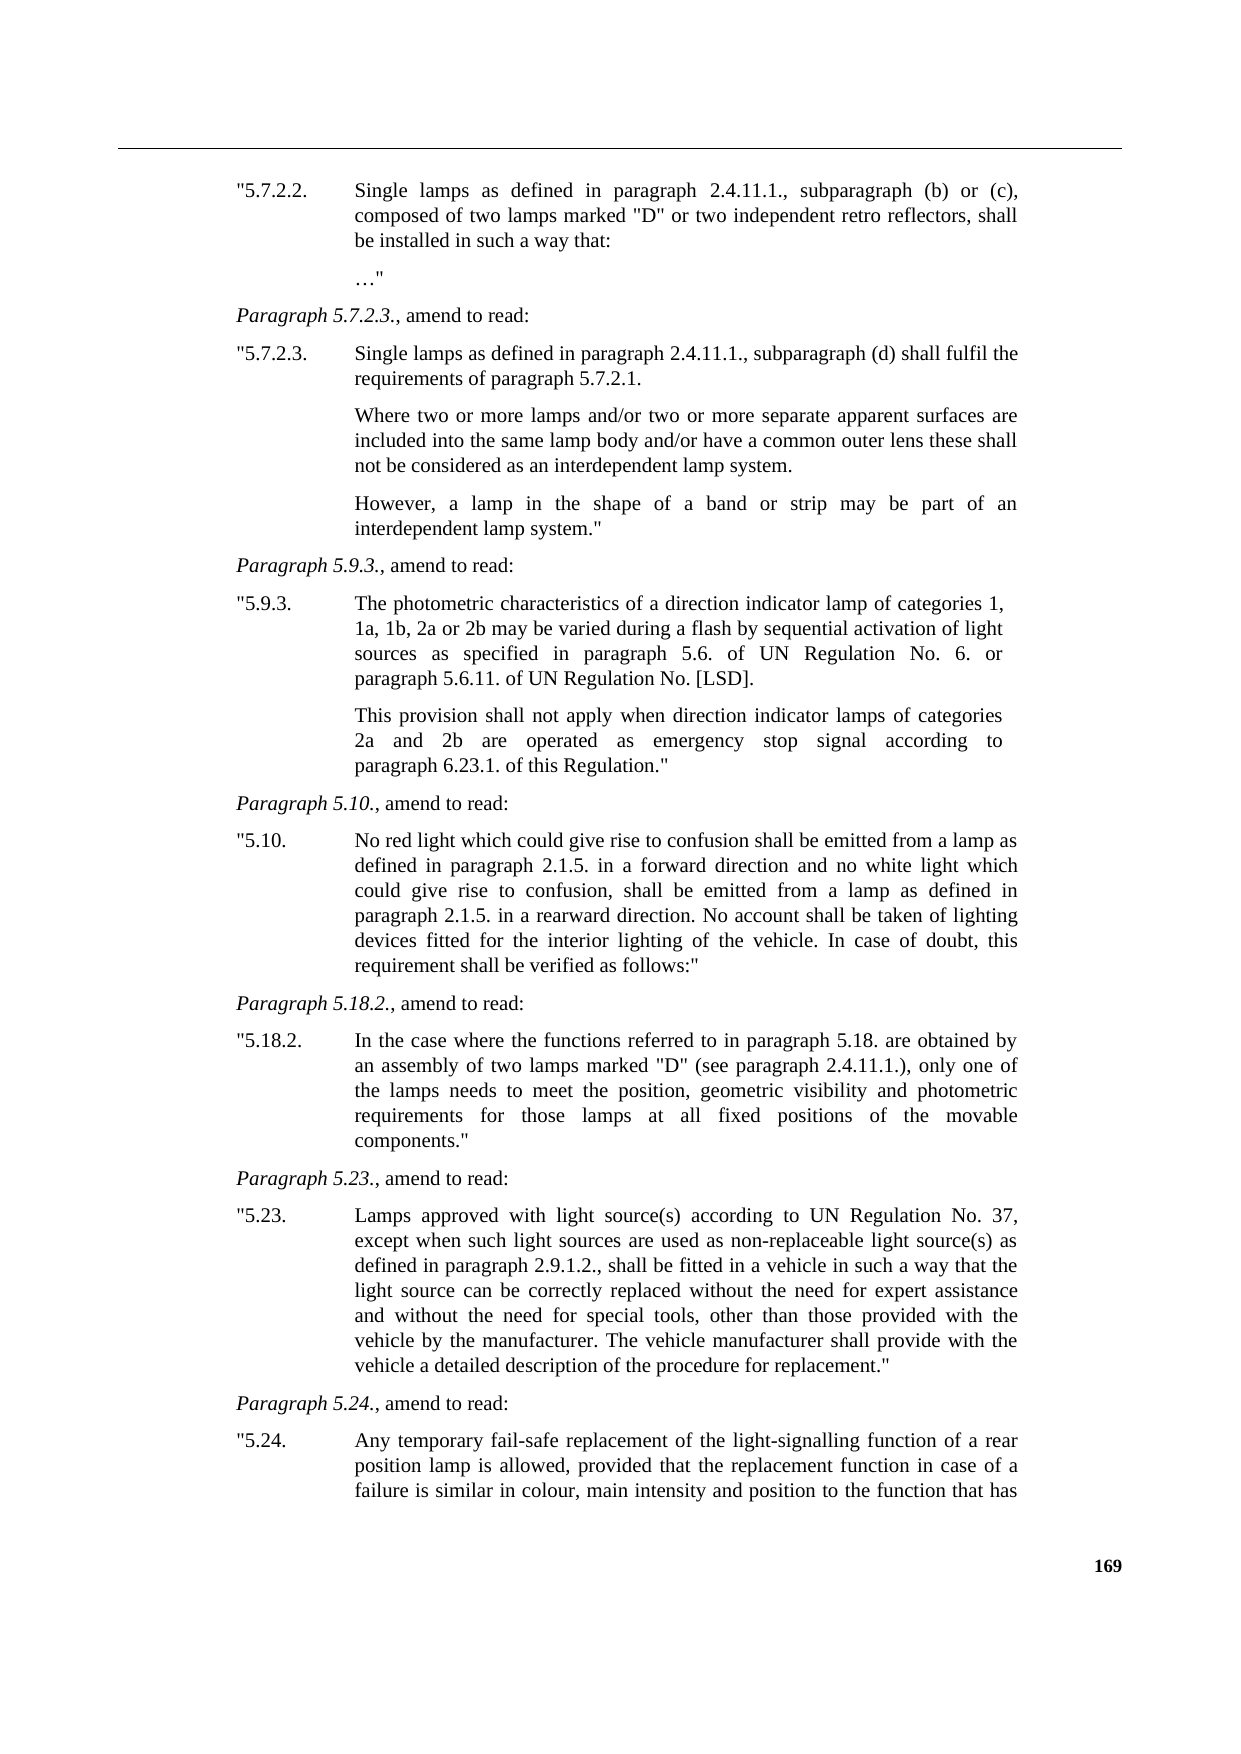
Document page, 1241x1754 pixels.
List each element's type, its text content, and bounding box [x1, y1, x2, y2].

text "5.9.3. The photometric characteristics of a direction indicator lamp of categories 1, 1a, 1b, 2a or 2b may be varied during a flash by sequential activation of light sources as specified in paragraph 5.6. of UN Regulation No. 6. or paragraph 5.6.11. of UN Regulation No. [LSD]. [236, 590, 1004, 690]
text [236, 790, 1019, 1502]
text "5.7.2.3. Single lamps as defined in paragraph 2.4.11.1., subparagraph (d) shall fulfil the requirements of paragraph 5.7.2.1. [236, 340, 1019, 390]
text Paragraph 5.7.2.3., amend to read: [236, 302, 1004, 327]
text Where two or more lamps and/or two or more separate apparent surfaces are included into the same lamp body and/or have a common outer lens these shall not be considered as an interdependent lamp system. [354, 402, 1019, 477]
text However, a lamp in the shape of a band or strip may be part of an interdependent lamp system." [354, 490, 1019, 540]
text "5.7.2.2. Single lamps as defined in paragraph 2.4.11.1., subparagraph (b) or (c), composed of two lamps marked "D" or two independent retro reflectors, shall be installed in such a way that: [236, 177, 1019, 252]
text This provision shall not apply when direction indicator lamps of categories 2a and 2b are operated as emergency stop signal according to paragraph 6.23.1. of this Regulation." [354, 702, 1004, 777]
text Paragraph 5.9.3., amend to read: [236, 552, 1004, 577]
text …" [354, 265, 1122, 290]
